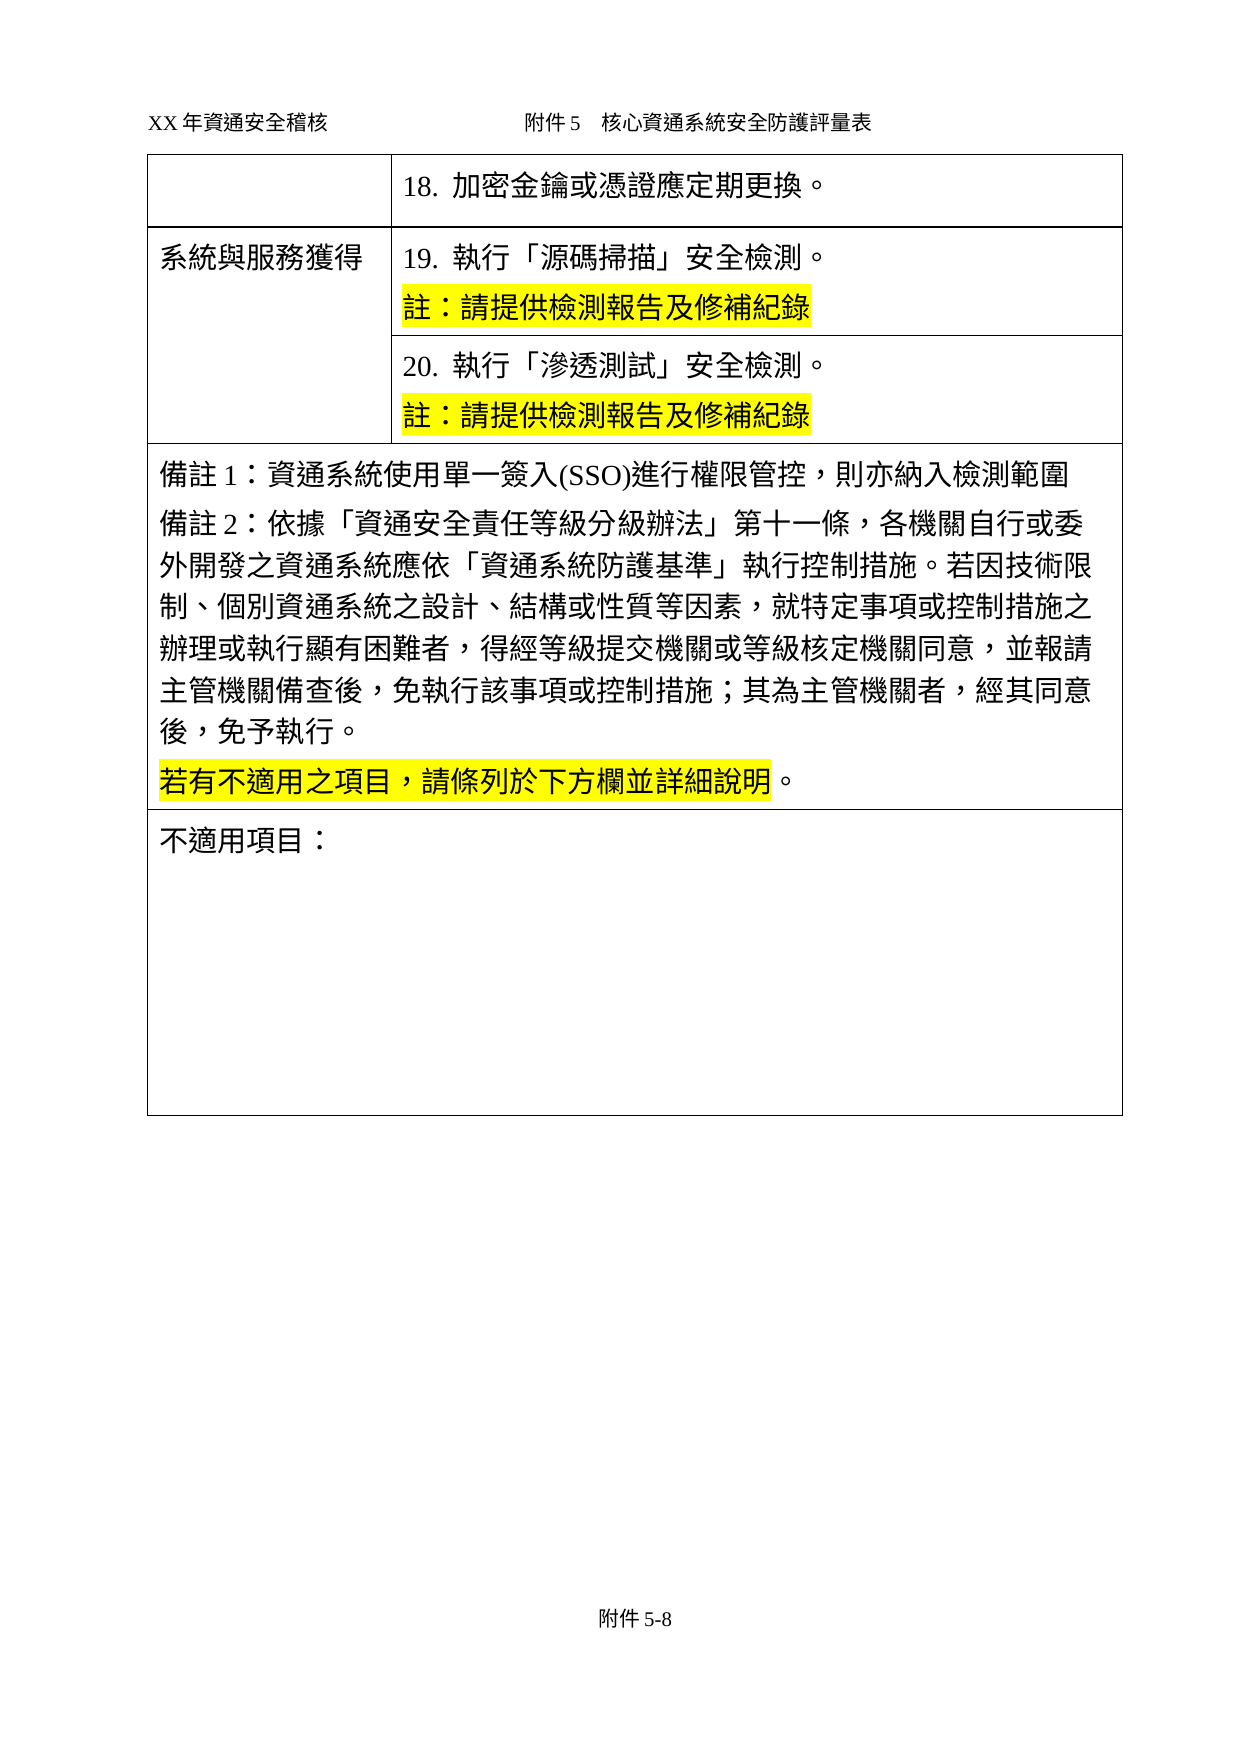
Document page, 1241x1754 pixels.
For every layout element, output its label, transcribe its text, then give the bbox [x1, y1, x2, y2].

table_cell 系統與服務獲得 [148, 228, 391, 443]
table_cell 不適用項目： [148, 810, 1122, 1115]
table_cell 執行「滲透測試」安全檢測。 註：請提供檢測報告及修補紀錄 [392, 336, 1122, 443]
table_cell 備註1：資通系統使用單一簽入(SSO)進行權限管控，則亦納入檢測範圍 備註2：依據「資通安全責任等級分級辦法」第十一條，各機關自行或委外開發之資通系統應依「資通系統防護基準」執行控制措施。若因技術限制、個別資通系統之設計、結構或性質等因素，就特定事項或控制措施之辦理或執行顯有困難者，得經等級提交機關或等級核定機關同意，並報請主管機關備查後，免執行該事項或控制措施；其為主管機關者，經其同意後，免予執行。 若有不適用之項目，請條列於下方欄並詳細說明。 [148, 444, 1122, 809]
table_cell 執行「源碼掃描」安全檢測。 註：請提供檢測報告及修補紀錄 [392, 228, 1122, 334]
table_cell 加密金鑰或憑證應定期更換。 [392, 155, 1122, 226]
